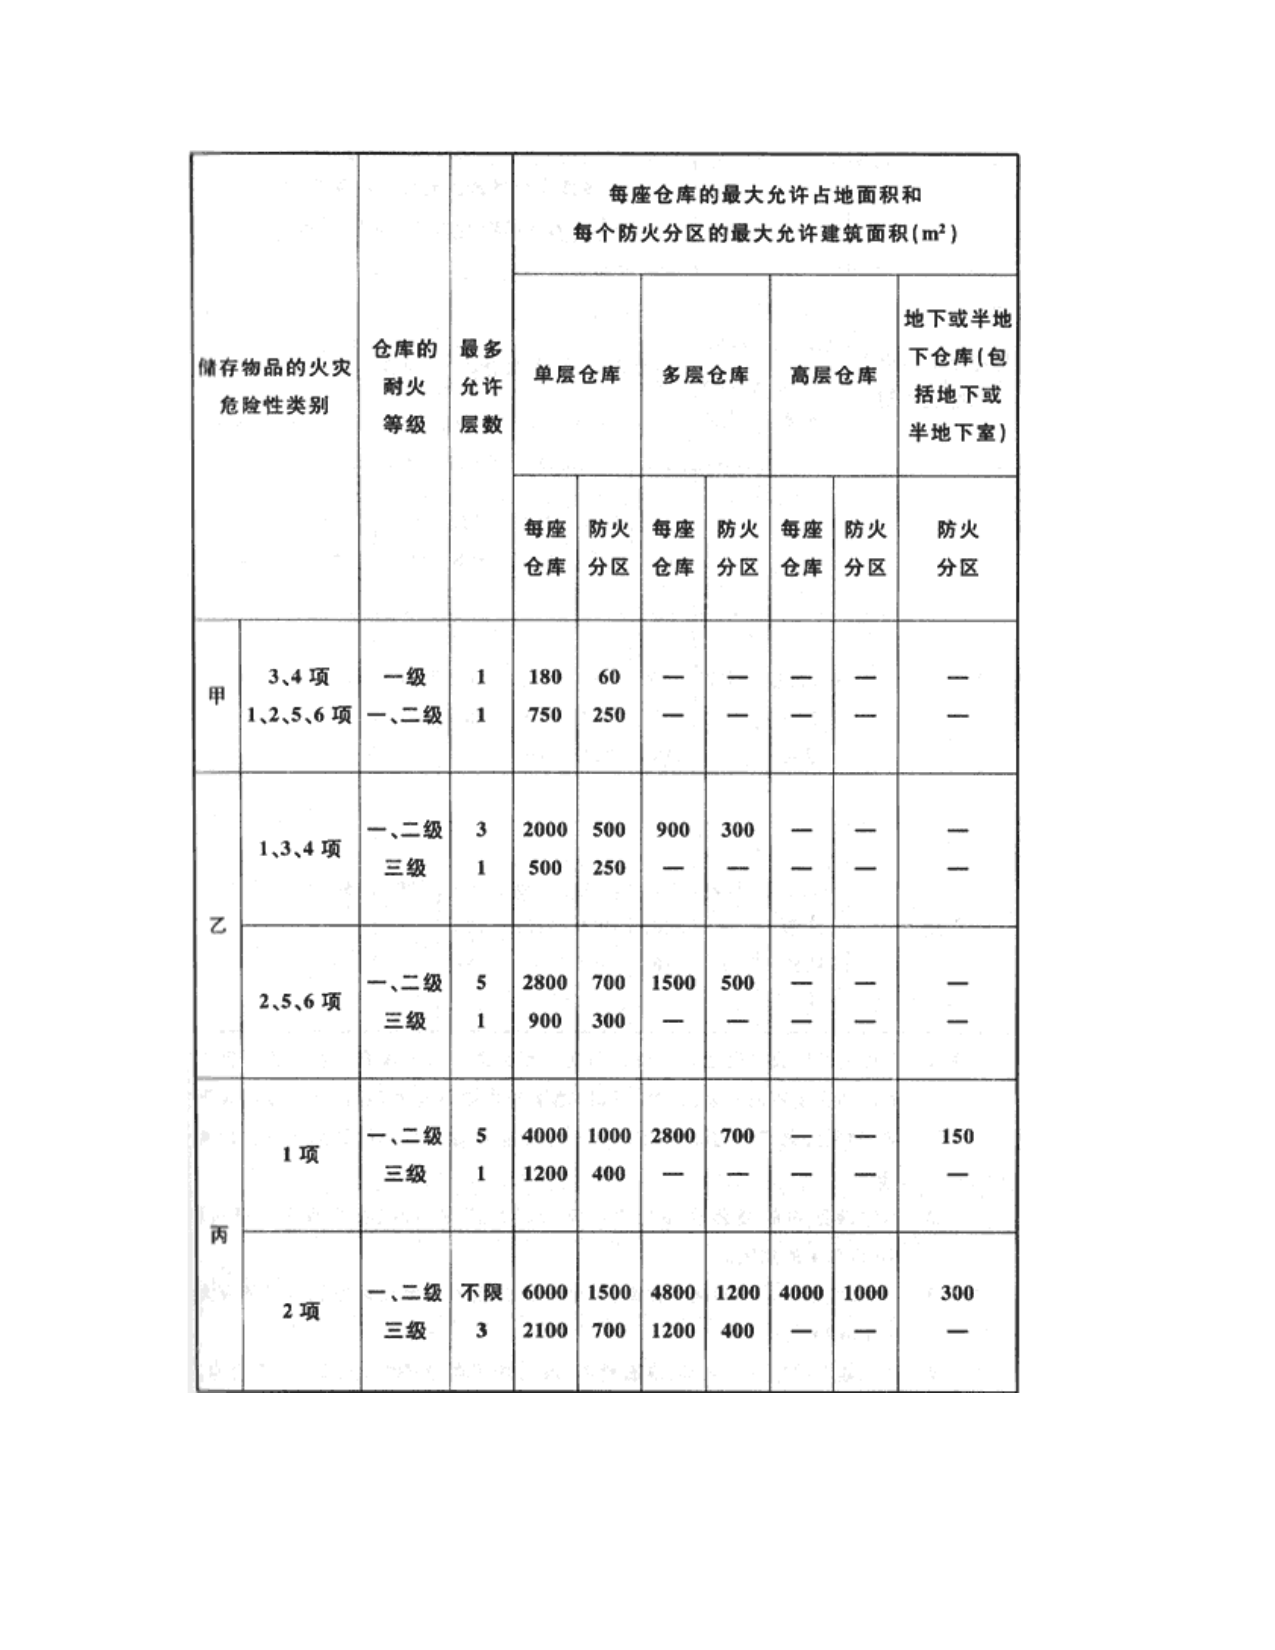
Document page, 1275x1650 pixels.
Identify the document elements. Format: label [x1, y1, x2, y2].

picture [187, 150, 1021, 1393]
